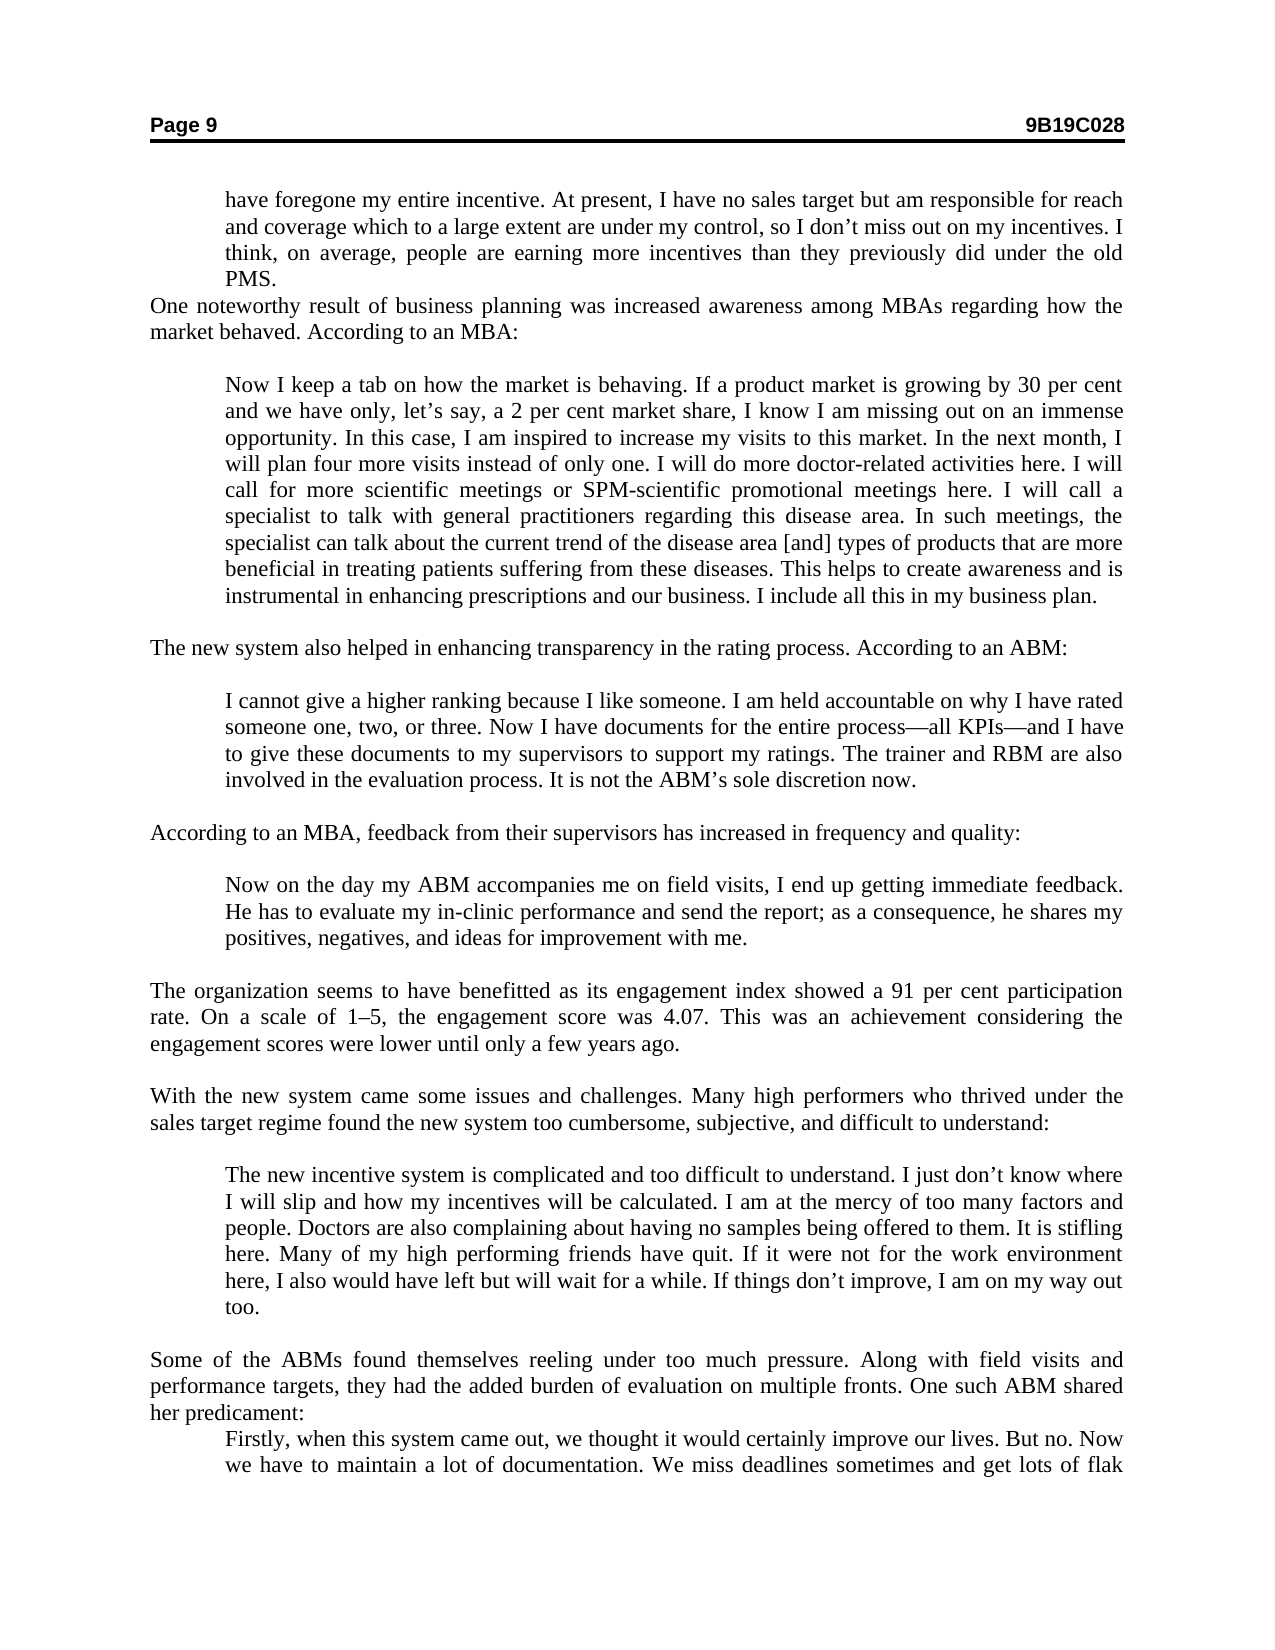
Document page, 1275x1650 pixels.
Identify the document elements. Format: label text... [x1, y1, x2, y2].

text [225, 1425, 1125, 1478]
text The new incentive system is complicated and too difficult to understand. I just don’t know where I will slip and how my incentives will be calculated. I am at the mercy of too many factors and people. Doctors are also complaining about having no samples being offered to them. It is stifling here. Many of my high performing friends have quit. If it were not for the work environment here, I also would have left but will wait for a while. If things don’t improve, I am on my way out too. [225, 1161, 1125, 1319]
text The new system also helped in enhancing transparency in the rating process. According to an ABM: [150, 634, 1125, 661]
text One noteworthy result of business planning was increased awareness among MBAs regarding how the market behaved. According to an MBA: [150, 292, 1125, 344]
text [225, 186, 1125, 292]
text I cannot give a higher ranking because I like someone. I am held accountable on why I have rated someone one, two, or three. Now I have documents for the entire process—all KPIs—and I have to give these documents to my supervisors to support my ratings. The trainer and RBM are also involved in the evaluation process. It is not the ABM’s sole discretion now. [225, 687, 1125, 792]
text According to an MBA, feedback from their supervisors has increased in frequency and quality: [150, 819, 1125, 845]
text With the new system came some issues and challenges. Many high performers who thrived under the sales target regime found the new system too cumbersome, subjective, and difficult to understand: [150, 1082, 1125, 1135]
text Some of the ABMs found themselves reeling under too much pressure. Along with field visits and performance targets, they had the added burden of evaluation on multiple fronts. One such ABM shared her predicament: [150, 1346, 1125, 1425]
text Now I keep a tab on how the market is behaving. If a product market is growing by 30 per cent and we have only, let’s say, a 2 per cent market share, I know I am missing out on an immense opportunity. In this case, I am inspired to increase my visits to this market. In the next month, I will plan four more visits instead of only one. I will do more doctor-related activities here. I will call for more scientific meetings or SPM-scientific promotional meetings here. I will call a specialist to talk with general practitioners regarding this disease area. In such meetings, the specialist can talk about the current trend of the disease area [and] types of products that are more beneficial in treating patients suffering from these diseases. This helps to create awareness and is instrumental in enhancing prescriptions and our business. I include all this in my business plan. [225, 371, 1125, 608]
text The organization seems to have benefitted as its engagement index showed a 91 per cent participation rate. On a scale of 1–5, the engagement score was 4.07. This was an achievement considering the engagement scores were lower until only a few years ago. [150, 977, 1125, 1056]
text Now on the day my ABM accompanies me on field visits, I end up getting immediate feedback. He has to evaluate my in-clinic performance and send the report; as a consequence, he shares my positives, negatives, and ideas for improvement with me. [225, 872, 1125, 951]
